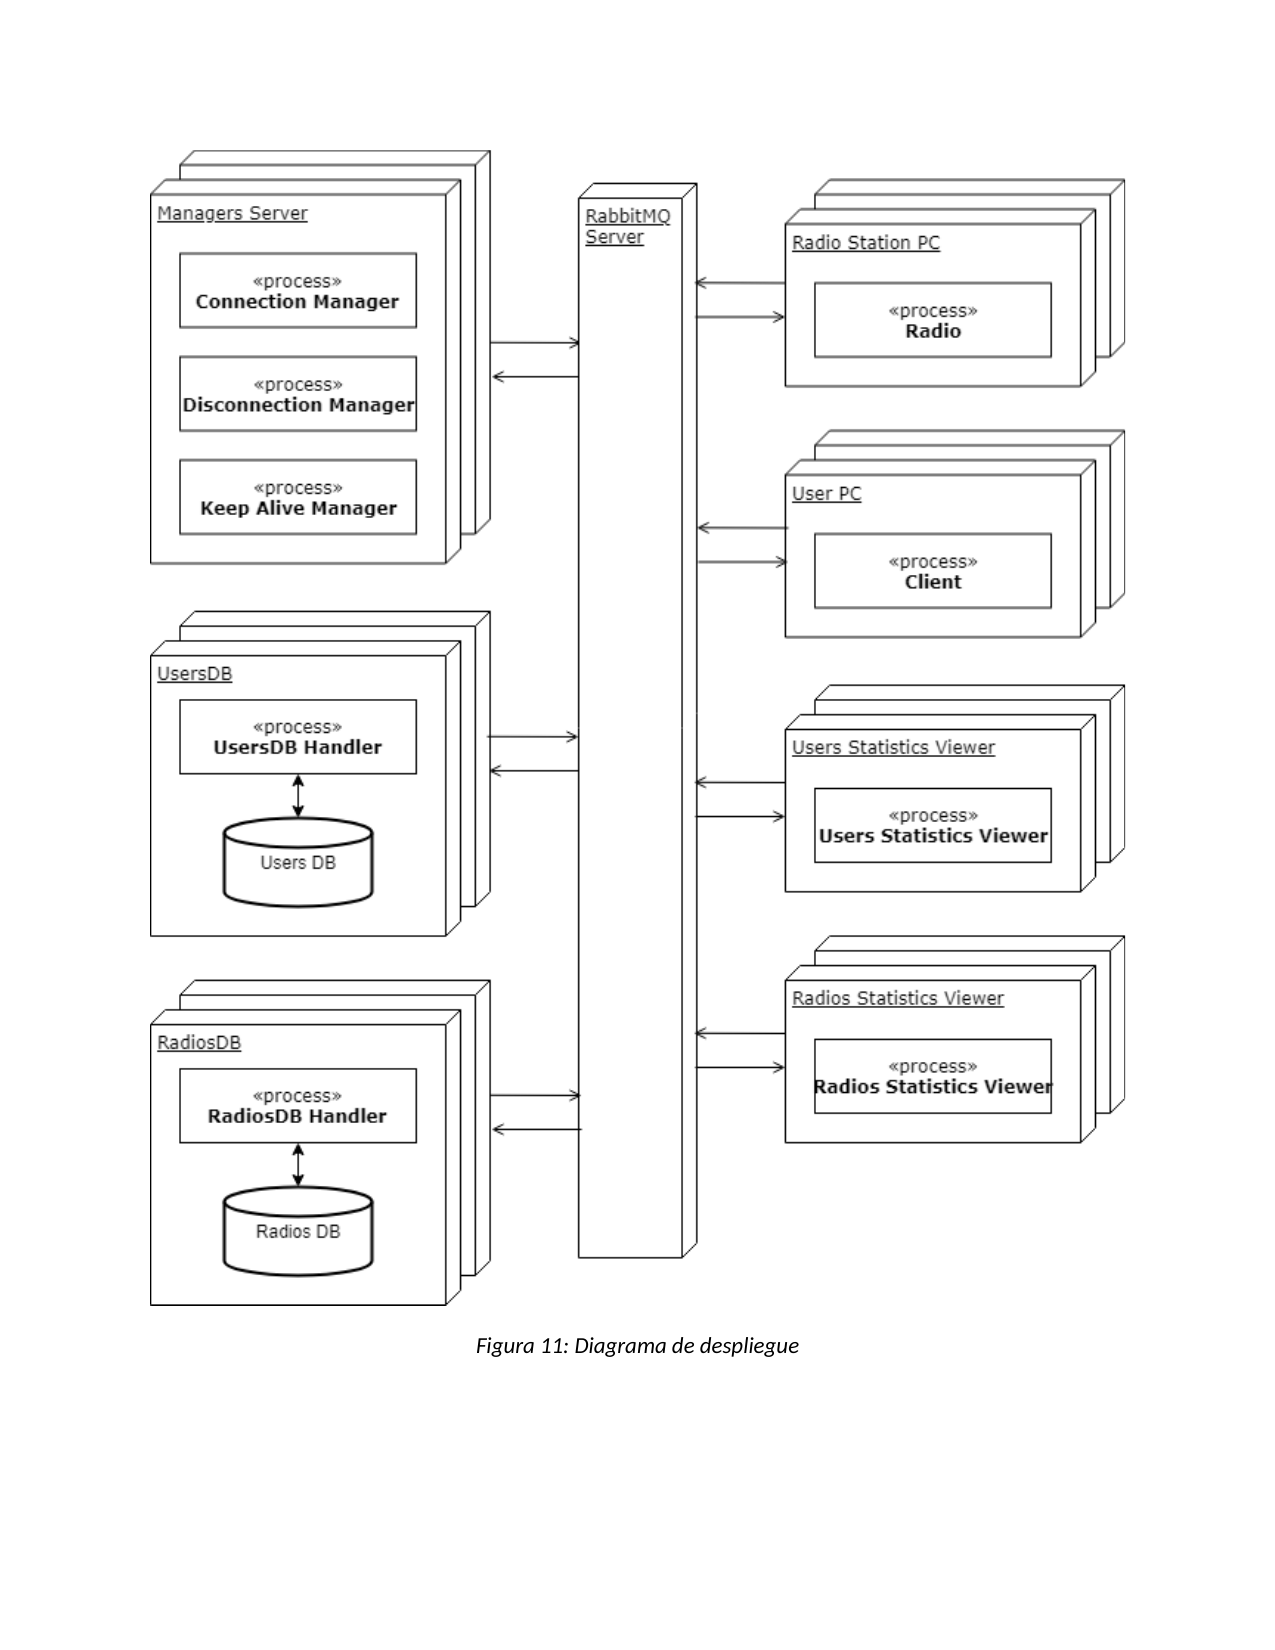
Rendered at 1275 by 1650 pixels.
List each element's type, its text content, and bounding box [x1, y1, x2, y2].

text Figura 11: Diagrama de despliegue [150, 1331, 1125, 1359]
picture [150, 150, 1125, 1306]
